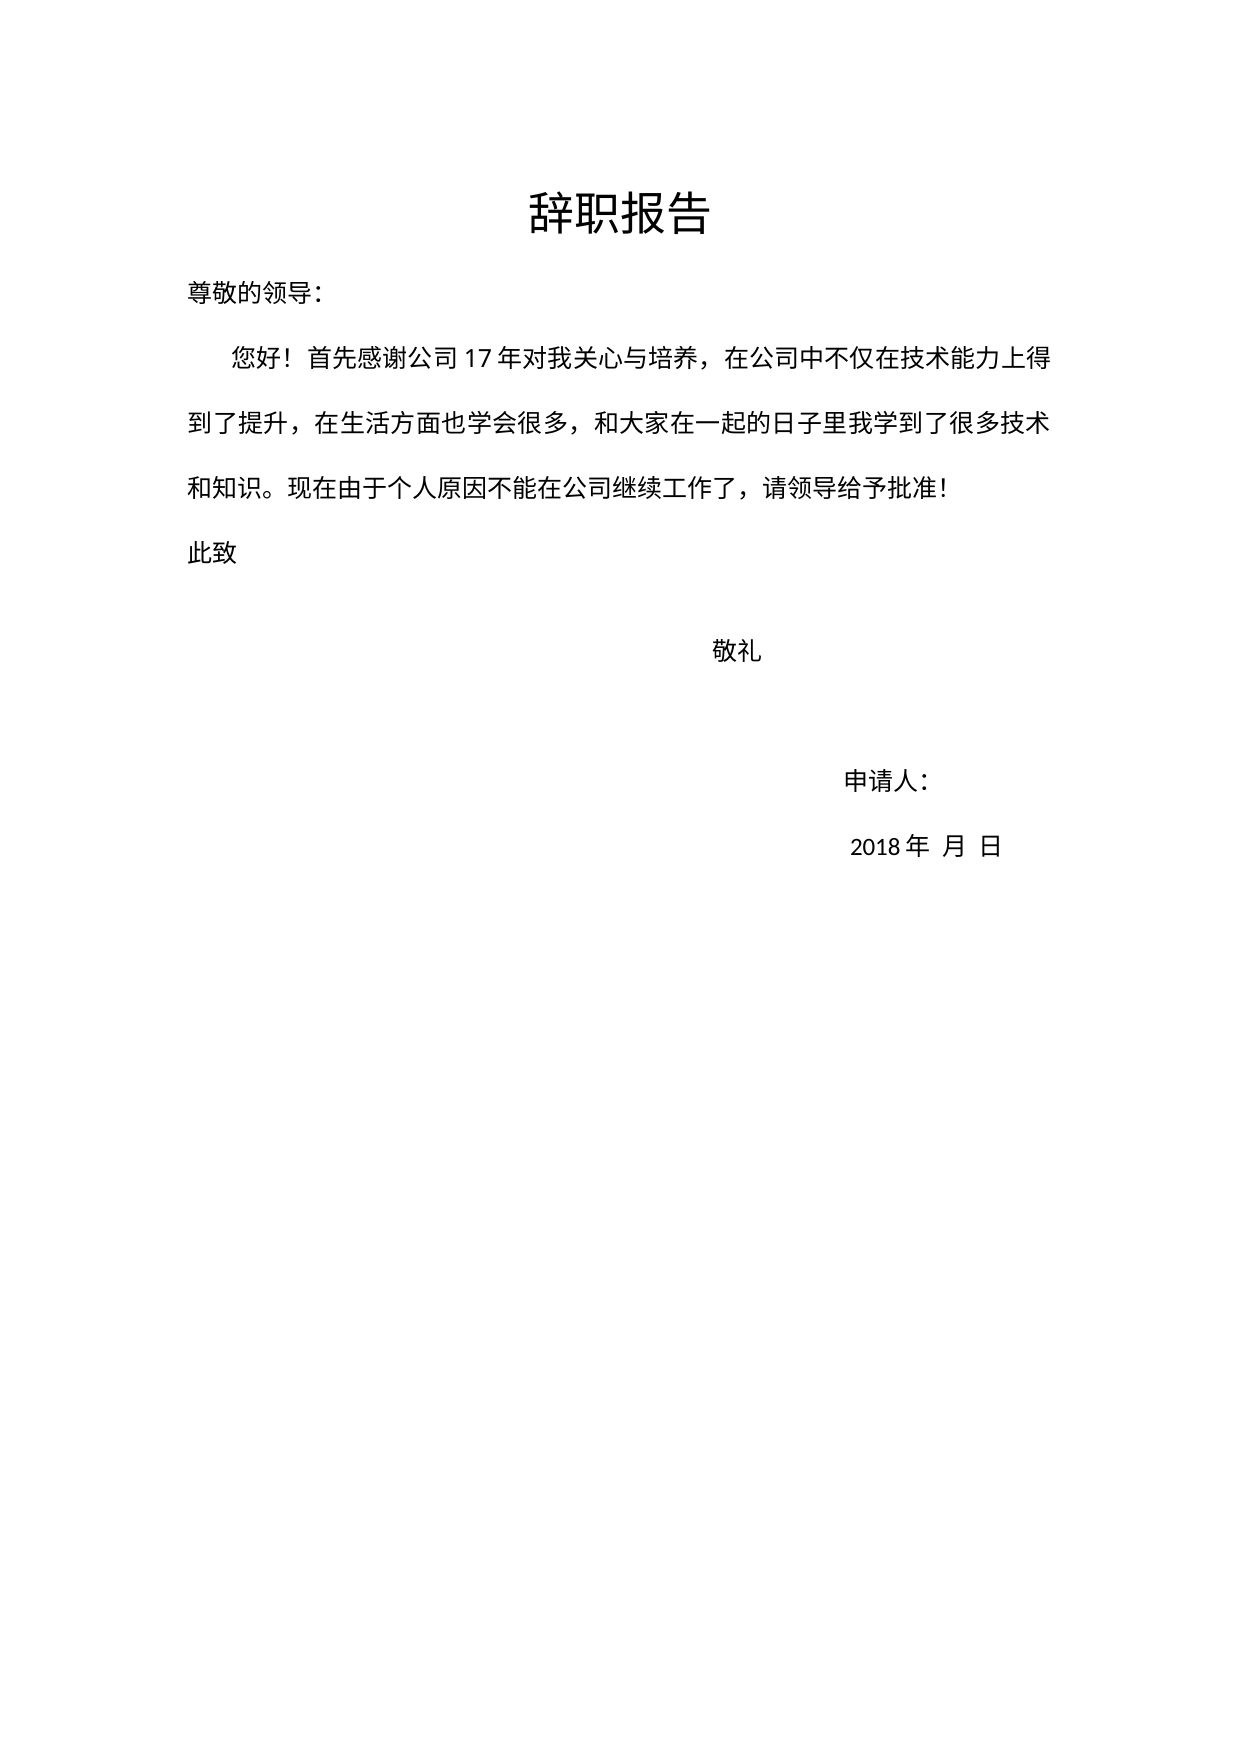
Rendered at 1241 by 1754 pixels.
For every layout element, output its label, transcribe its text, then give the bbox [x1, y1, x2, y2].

text 辞职报告 [187, 162, 1053, 259]
text 此致 [187, 519, 1053, 584]
text 申请人： [844, 747, 1053, 812]
text 您好！首先感谢公司17年对我关心与培养，在公司中不仅在技术能力上得到了提升，在生活方面也学会很多，和大家在一起的日子里我学到了很多技术和知识。现在由于个人原因不能在公司继续工作了，请领导给予批准！ [187, 324, 1053, 519]
text 敬礼 [712, 617, 1053, 682]
text 尊敬的领导： [187, 259, 1053, 324]
text 2018年 月 日 [756, 812, 1053, 877]
